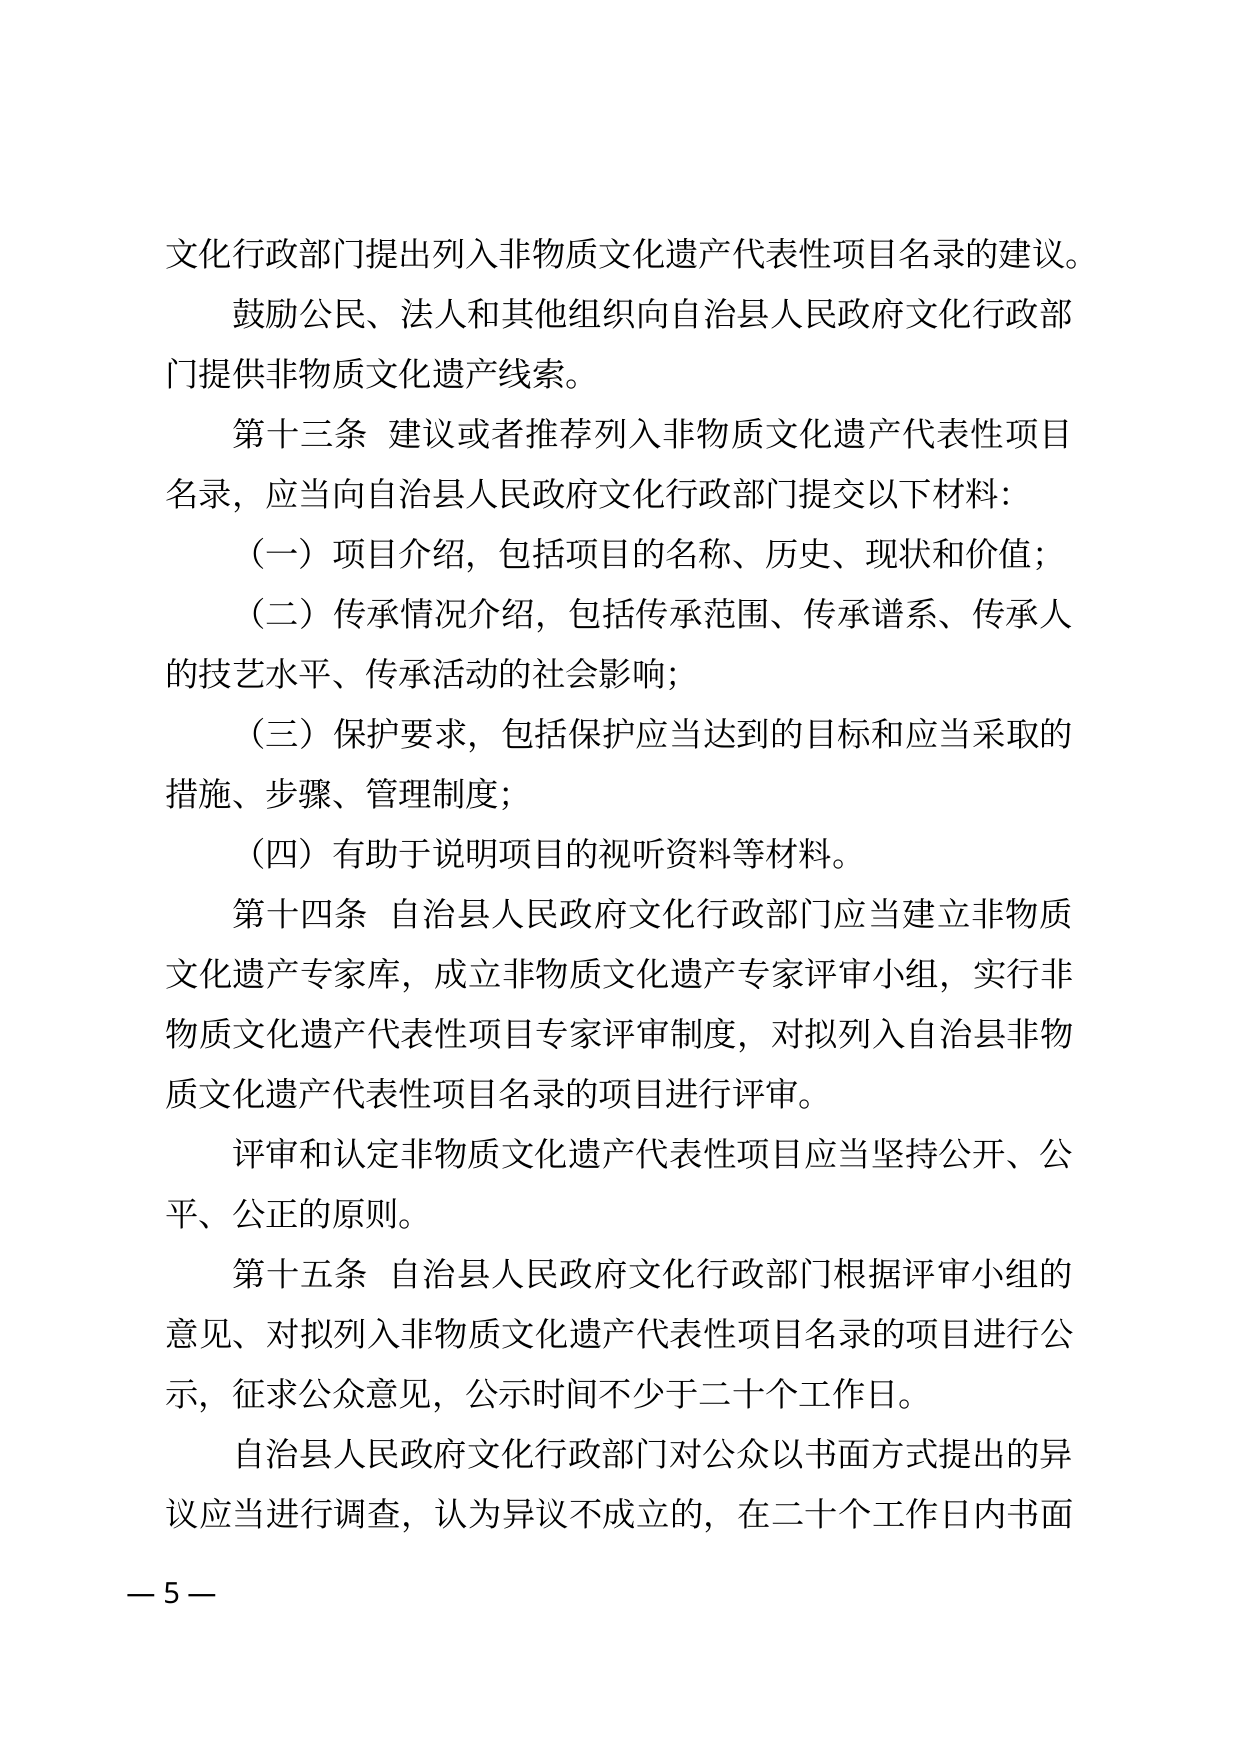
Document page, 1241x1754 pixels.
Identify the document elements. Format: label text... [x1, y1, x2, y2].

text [165, 218, 1075, 278]
text 鼓励公民、法人和其他组织向自治县人民政府文化行政部门提供非物质文化遗产线索。 [165, 278, 1075, 398]
text 第十五条 自治县人民政府文化行政部门根据评审小组的意见、对拟列入非物质文化遗产代表性项目名录的项目进行公示，征求公众意见，公示时间不少于二十个工作日。 [165, 1238, 1075, 1418]
text 第十三条 建议或者推荐列入非物质文化遗产代表性项目名录，应当向自治县人民政府文化行政部门提交以下材料： [165, 398, 1075, 518]
text （二）传承情况介绍，包括传承范围、传承谱系、传承人的技艺水平、传承活动的社会影响； [165, 578, 1075, 698]
text 第十四条 自治县人民政府文化行政部门应当建立非物质文化遗产专家库，成立非物质文化遗产专家评审小组，实行非物质文化遗产代表性项目专家评审制度，对拟列入自治县非物质文化遗产代表性项目名录的项目进行评审。 [165, 878, 1075, 1118]
text 评审和认定非物质文化遗产代表性项目应当坚持公开、公平、公正的原则。 [165, 1118, 1075, 1238]
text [165, 1418, 1075, 1538]
text （一）项目介绍，包括项目的名称、历史、现状和价值； [165, 518, 1075, 578]
text （四）有助于说明项目的视听资料等材料。 [165, 818, 1075, 878]
text （三）保护要求，包括保护应当达到的目标和应当采取的措施、步骤、管理制度； [165, 698, 1075, 818]
